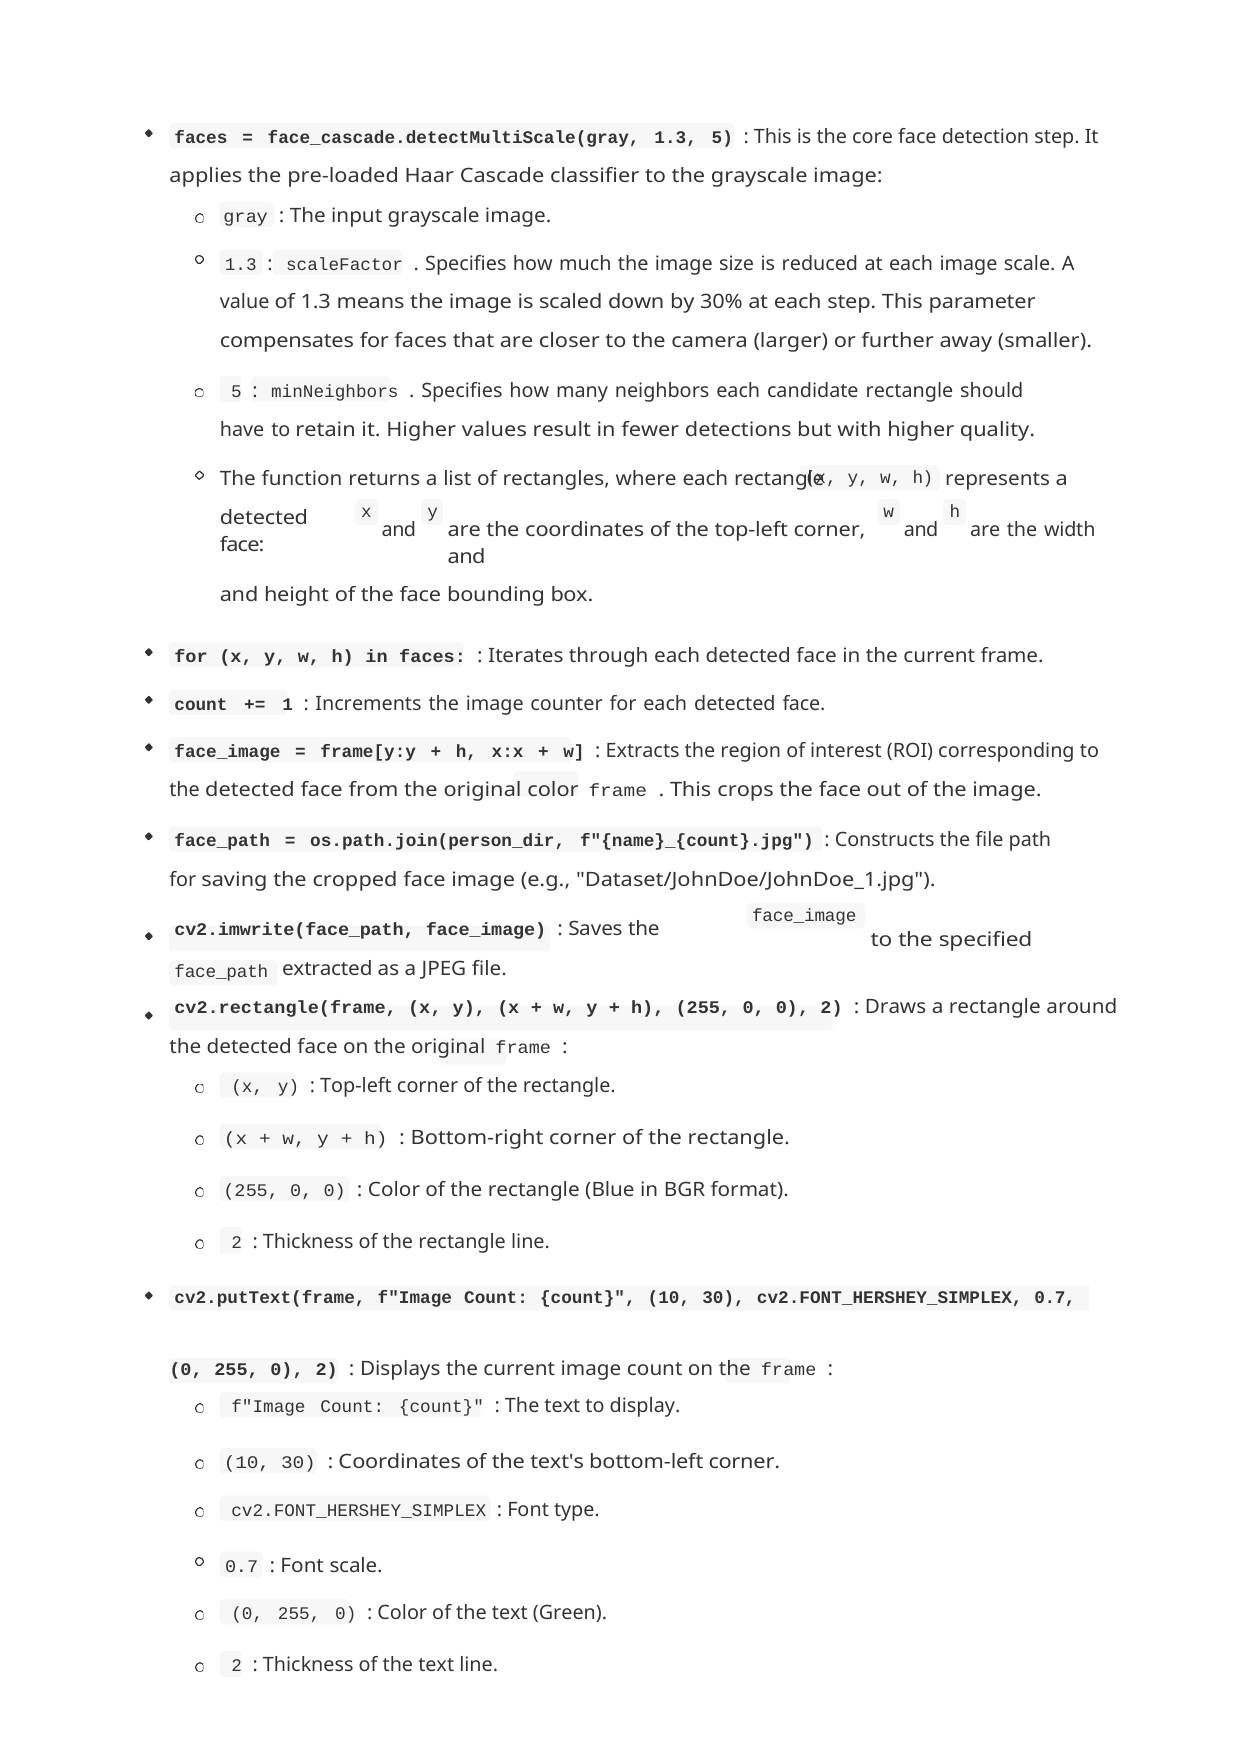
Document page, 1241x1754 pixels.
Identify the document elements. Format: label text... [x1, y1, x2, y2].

text (0, 255, 0), 2) : Displays the current image count on the frame : [169, 1354, 1137, 1381]
text and [904, 515, 940, 542]
picture [195, 1084, 204, 1093]
text 1.3 : scaleFactor . Specifies how much the image size is reduced at each image scale. A value of 1.3 means the image is scaled down by 30% at each step. This parameter compensates for faces that are closer to the camera (larger) or further away (smaller). [219, 249, 1114, 353]
picture [195, 1507, 204, 1517]
text The function returns a list of rectangles, where each rectangle represents a [219, 465, 1137, 492]
picture [195, 1459, 204, 1469]
text 2 : Thickness of the rectangle line. [195, 1227, 1137, 1254]
text (0, 255, 0) : Color of the text (Green). [195, 1598, 1137, 1630]
picture [195, 1403, 204, 1413]
text are the width [970, 515, 1137, 542]
text (x + w, y + h) : Bottom-right corner of the rectangle. [195, 1123, 1137, 1155]
text for (x, y, w, h) in faces: : Iterates through each detected face in the current frame. [174, 642, 1137, 668]
text (x, y) : Top-left corner of the rectangle. [195, 1072, 1137, 1103]
text faces = face_cascade.detectMultiScale(gray, 1.3, 5) : This is the core face detection step. It applies the pre-loaded Haar Cascade classifier to the grayscale image: [169, 122, 1124, 188]
text count += 1 : Increments the image counter for each detected face. [174, 689, 1137, 716]
picture [355, 499, 378, 525]
text cv2.FONT_HERSHEY_SIMPLEX : Font type. [195, 1495, 1137, 1526]
picture [878, 499, 900, 525]
text 2 : Thickness of the text line. [195, 1650, 1137, 1677]
text are the coordinates of the top-left corner, and [447, 515, 874, 569]
picture [195, 1135, 204, 1145]
picture [943, 499, 966, 525]
text and height of the face bounding box. [219, 581, 1137, 608]
text 0.7 : Font scale. [225, 1551, 1137, 1578]
picture [195, 213, 204, 223]
text cv2.imwrite(face_path, face_image) : Saves the extracted as a JPEG file. [174, 915, 743, 981]
text 5 : minNeighbors . Specifies how many neighbors each candidate rectangle should have to retain it. Higher values result in fewer detections but with higher quality. [195, 376, 1071, 442]
picture [195, 1187, 204, 1197]
text detected face: [219, 503, 351, 557]
text f"Image Count: {count}" : The text to display. [195, 1392, 1137, 1423]
text gray : The input grayscale image. [195, 201, 1137, 228]
picture [195, 1662, 204, 1672]
text cv2.rectangle(frame, (x, y), (x + w, y + h), (255, 0, 0), 2) : Draws a rectangle around the detected face on the original frame : [169, 993, 1124, 1059]
text and [381, 515, 418, 542]
text (10, 30) : Coordinates of the text's bottom-left corner. [195, 1447, 1137, 1474]
text (255, 0, 0) : Color of the rectangle (Blue in BGR format). [195, 1175, 1137, 1207]
text face_path = os.path.join(person_dir, f"{name}_{count}.jpg") : Constructs the file path for saving the cropped face image (e.g., "Dataset/JohnDoe/JohnDoe_1.jpg"). [169, 826, 1071, 892]
picture [194, 388, 204, 397]
picture [195, 1610, 204, 1620]
picture [195, 1239, 204, 1249]
text to the specified [870, 926, 1137, 952]
picture [421, 499, 443, 525]
text face_image = frame[y:y + h, x:x + w] : Extracts the region of interest (ROI) corresponding to the detected face from the original color frame . This crops the face out of the image. [169, 737, 1124, 803]
